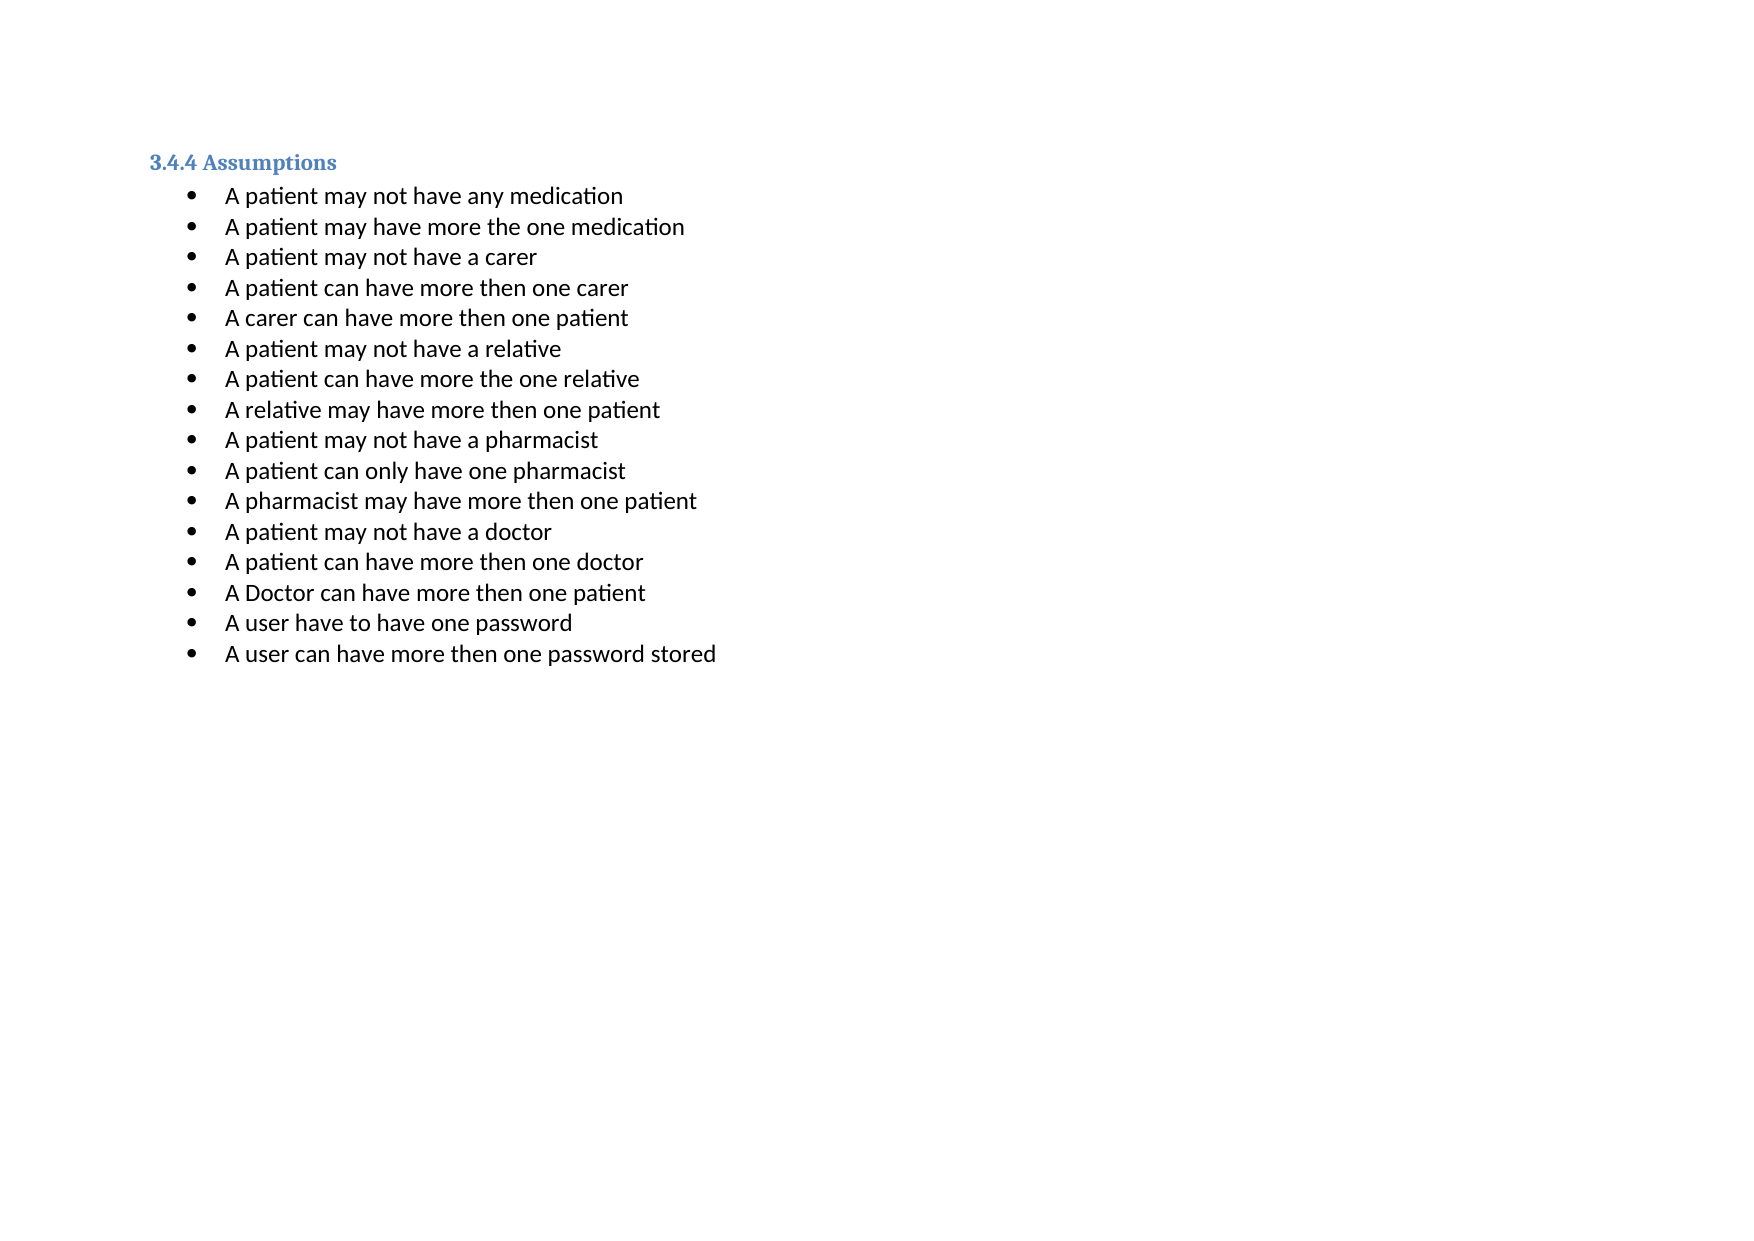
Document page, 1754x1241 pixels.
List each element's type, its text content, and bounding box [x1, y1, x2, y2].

subtitle 3.4.4 Assumptions [150, 150, 1604, 176]
list A relative may have more then one patient [187, 394, 1604, 424]
list A pharmacist may have more then one patient [187, 485, 1604, 516]
list A patient can have more the one relative [187, 363, 1604, 394]
list A patient may not have any medication [187, 180, 1604, 211]
list A user can have more then one password stored [187, 638, 1604, 668]
list A patient may not have a relative [187, 333, 1604, 363]
list A patient can have more then one carer [187, 272, 1604, 302]
list A patient may not have a doctor [187, 516, 1604, 546]
list A patient may not have a pharmacist [187, 424, 1604, 455]
list A carer can have more then one patient [187, 302, 1604, 333]
list A patient can have more then one doctor [187, 546, 1604, 577]
list A patient can only have one pharmacist [187, 455, 1604, 485]
list A user have to have one password [187, 607, 1604, 638]
list A patient may have more the one medication [187, 211, 1604, 241]
list A Doctor can have more then one patient [187, 577, 1604, 607]
list A patient may not have a carer [187, 241, 1604, 272]
